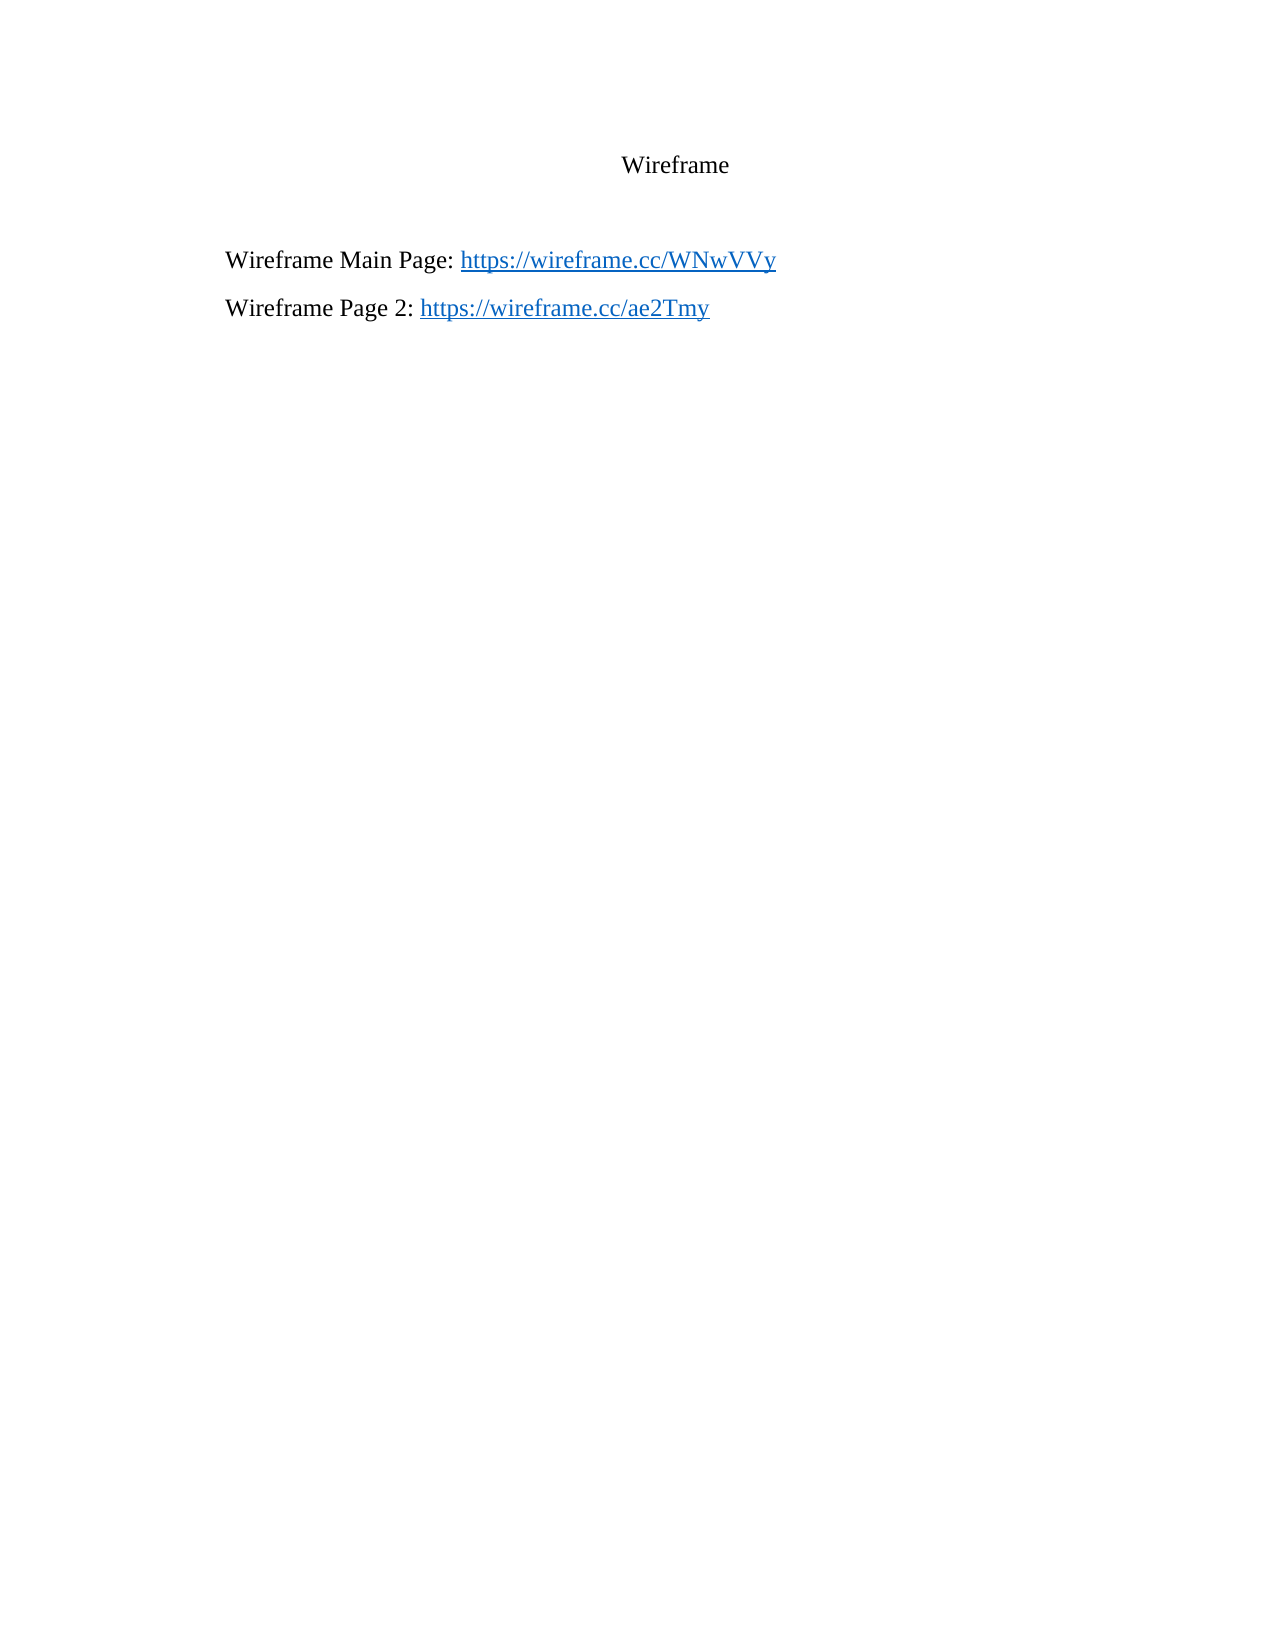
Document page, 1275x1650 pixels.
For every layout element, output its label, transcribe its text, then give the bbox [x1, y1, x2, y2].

text Wireframe [150, 150, 1125, 179]
text Wireframe Main Page: https://wireframe.cc/WNwVVy [150, 245, 1125, 274]
text Wireframe Page 2: https://wireframe.cc/ae2Tmy [150, 293, 1125, 322]
